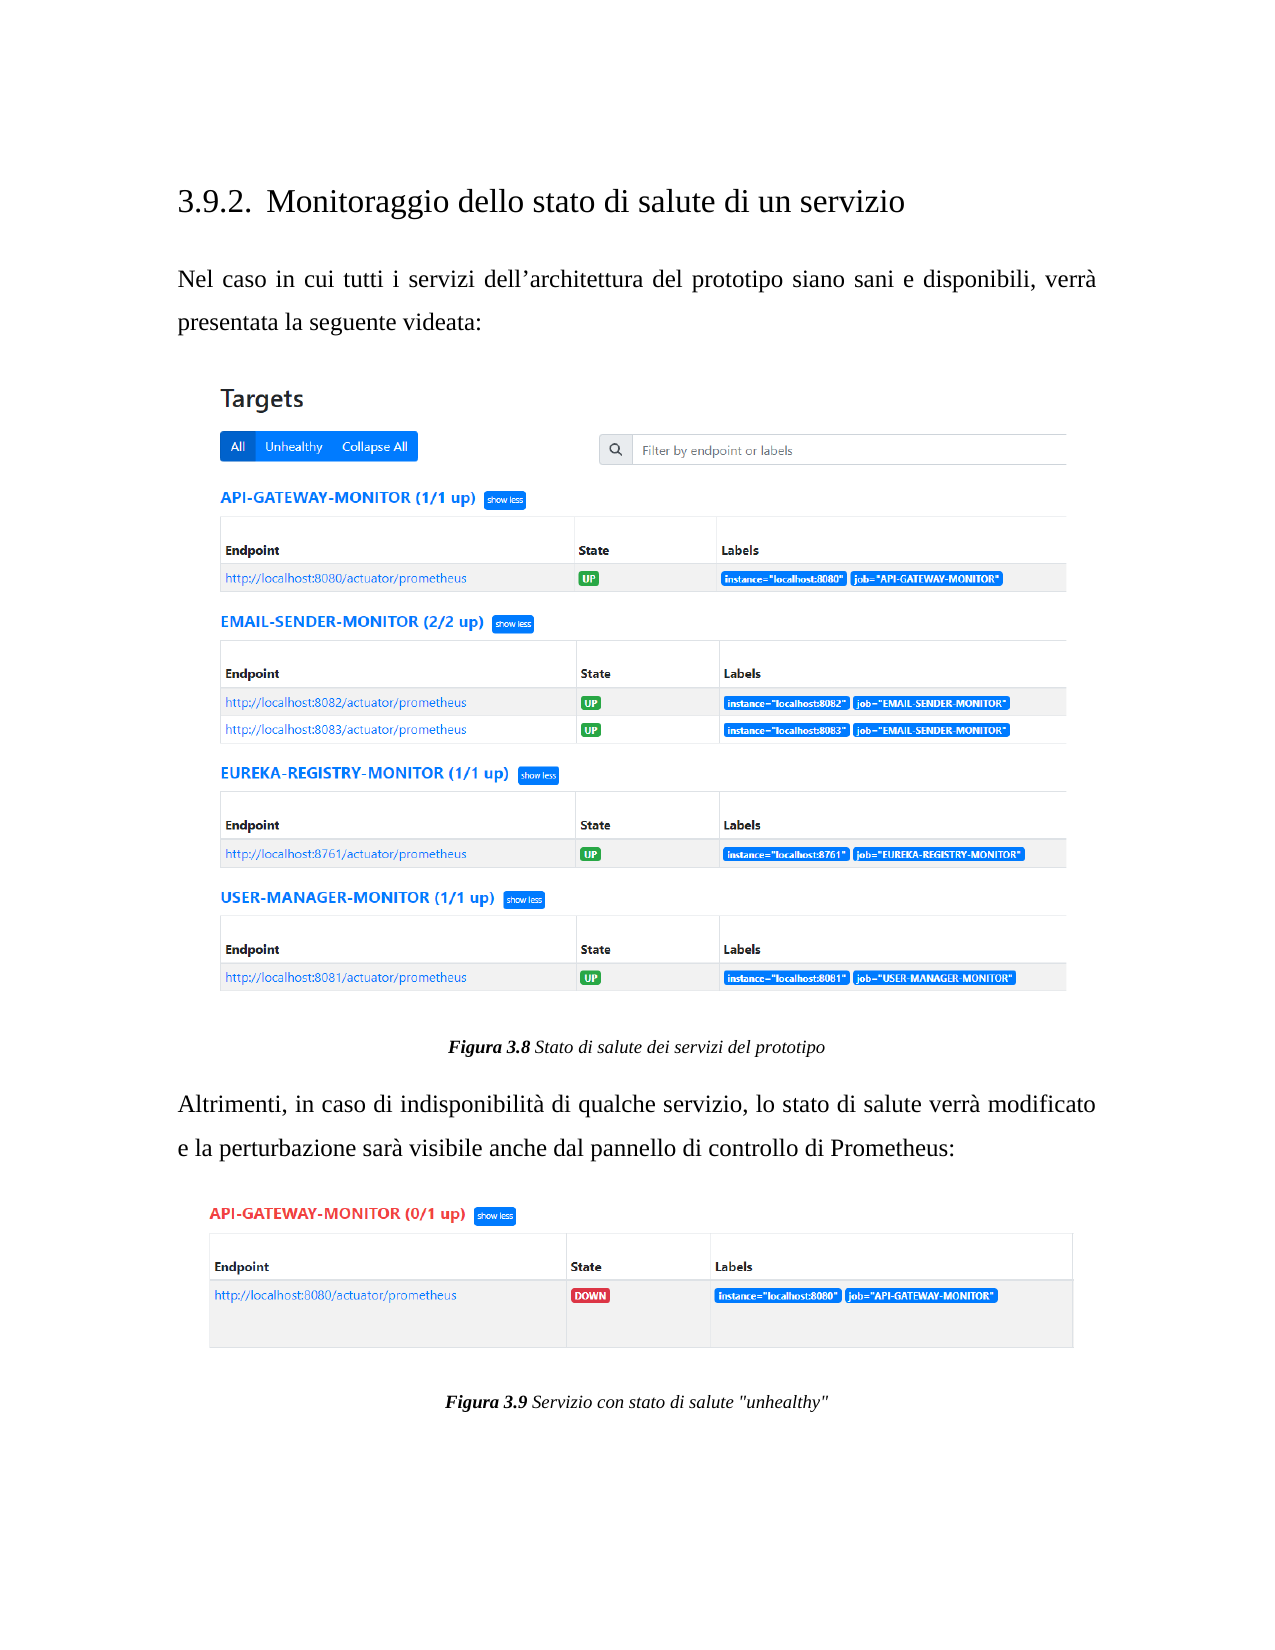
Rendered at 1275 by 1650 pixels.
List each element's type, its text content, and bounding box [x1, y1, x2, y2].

text Figura 3.9 Servizio con stato di salute "unhealthy" [177, 1391, 1098, 1413]
subtitle Monitoraggio dello stato di salute di un servizio [177, 181, 1098, 220]
picture [201, 1200, 1074, 1361]
text Figura 3.8 Stato di salute dei servizi del prototipo [177, 1036, 1098, 1058]
text Nel caso in cui tutti i servizi dell’architettura del prototipo siano sani e disponibili, verrà presentata la seguente videata: [177, 264, 1098, 336]
text Altrimenti, in caso di indisponibilità di qualche servizio, lo stato di salute verrà modificato e la perturbazione sarà visibile anche dal pannello di controllo di Prometheus: [177, 1089, 1098, 1161]
picture [208, 375, 1067, 1006]
